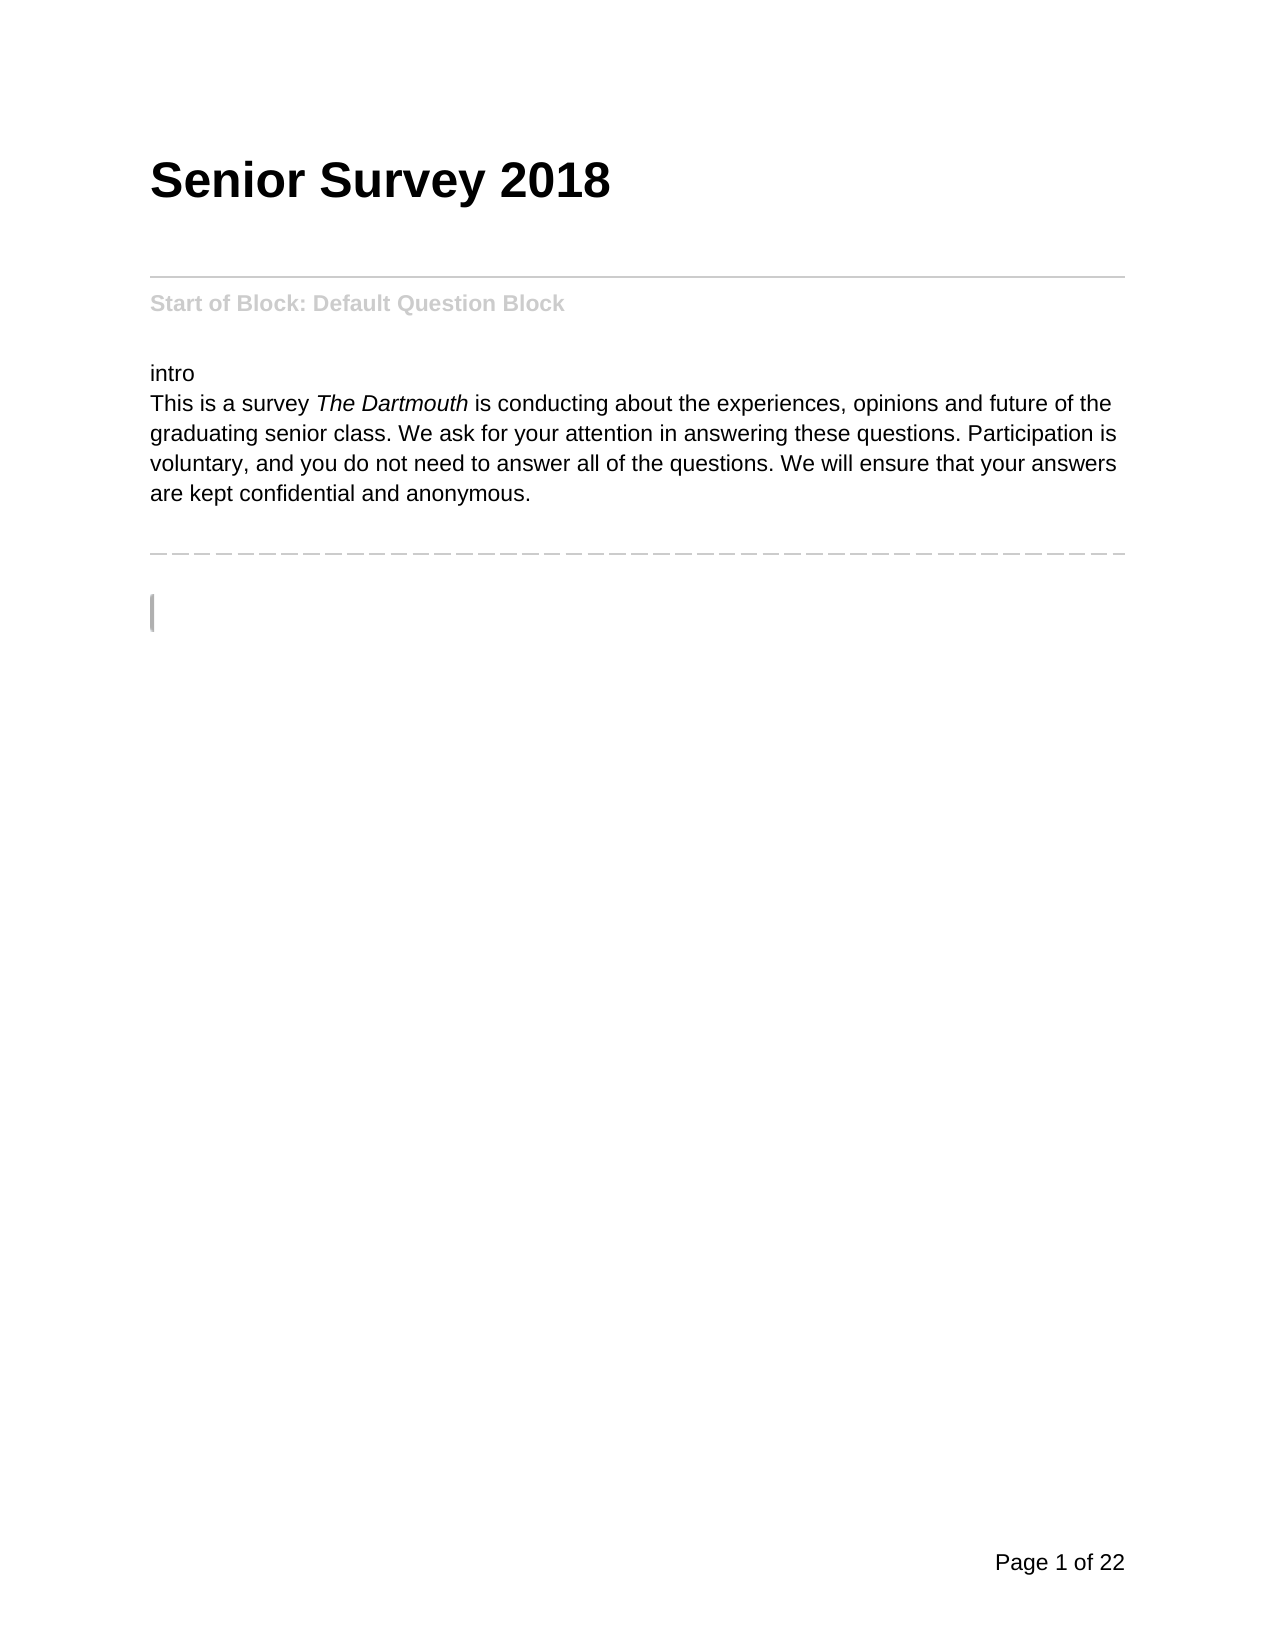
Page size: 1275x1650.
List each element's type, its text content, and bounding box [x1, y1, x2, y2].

text Start of Block: Default Question Block [150, 290, 1125, 317]
text Senior Survey 2018 [150, 150, 1125, 207]
picture [150, 594, 155, 632]
text intro This is a survey The Dartmouth is conducting about the experiences, opinions and future of the graduating senior class. We ask for your attention in answering these questions. Participation is voluntary, and you do not need to answer all of the questions. We will ensure that your answers are kept confidential and anonymous. [150, 359, 1125, 507]
